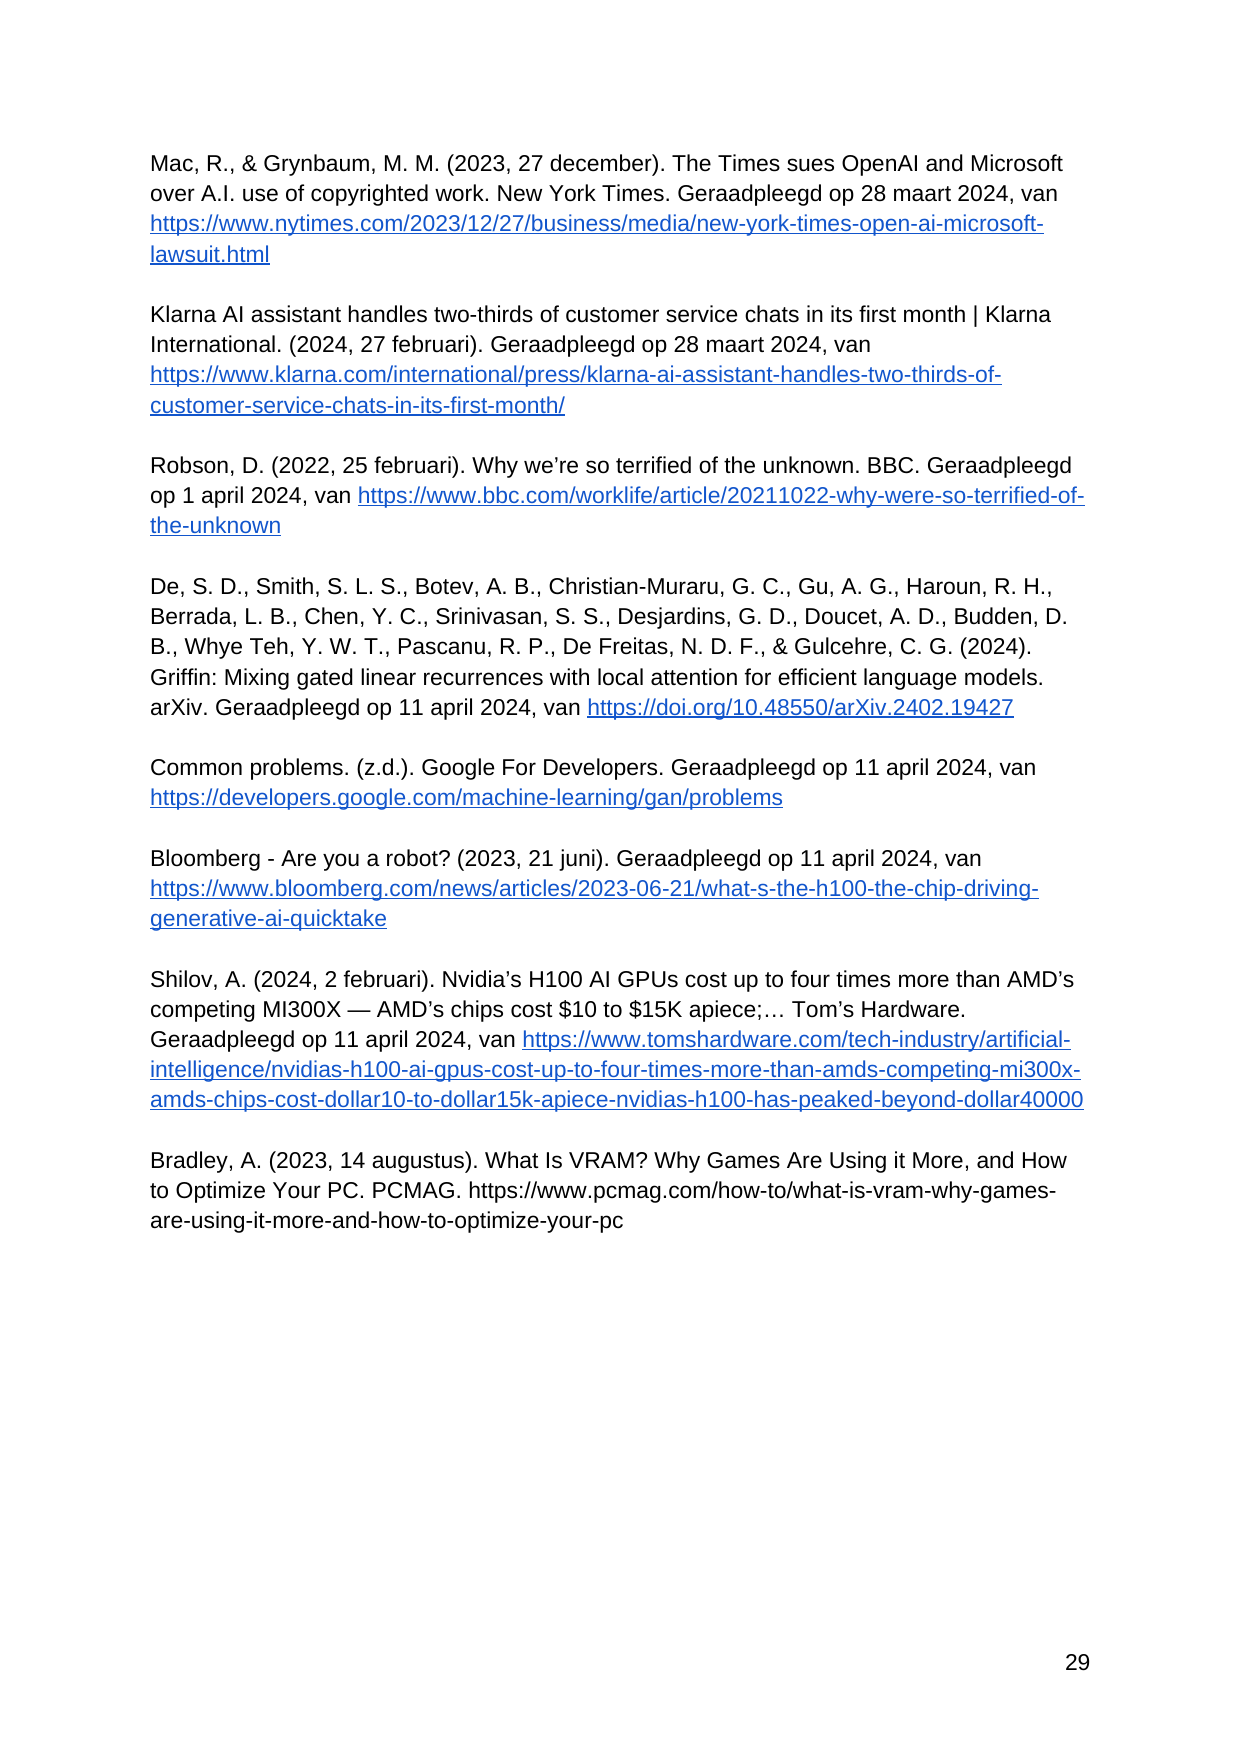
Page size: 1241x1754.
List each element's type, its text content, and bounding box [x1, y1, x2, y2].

text Robson, D. (2022, 25 februari). Why we’re so terrified of the unknown. BBC. Geraadpleegd op 1 april 2024, van https://www.bbc.com/worklife/article/20211022-why-were-so-terrified-of-the-unknown [150, 452, 1090, 539]
text Shilov, A. (2024, 2 februari). Nvidia’s H100 AI GPUs cost up to four times more than AMD’s competing MI300X — AMD’s chips cost $10 to $15K apiece;… Tom’s Hardware. Geraadpleegd op 11 april 2024, van https://www.tomshardware.com/tech-industry/artificial-intelligence/nvidias-h100-ai-gpus-cost-up-to-four-times-more-than-amds-competing-mi300x-amds-chips-cost-dollar10-to-dollar15k-apiece-nvidias-h100-has-peaked-beyond-dollar40000 [150, 966, 1090, 1113]
text Bradley, A. (2023, 14 augustus). What Is VRAM? Why Games Are Using it More, and How to Optimize Your PC. PCMAG. https://www.pcmag.com/how-to/what-is-vram-why-games-are-using-it-more-and-how-to-optimize-your-pc [150, 1147, 1090, 1234]
text Mac, R., & Grynbaum, M. M. (2023, 27 december). The Times sues OpenAI and Microsoft over A.I. use of copyrighted work. New York Times. Geraadpleegd op 28 maart 2024, van https://www.nytimes.com/2023/12/27/business/media/new-york-times-open-ai-microsoft-lawsuit.html [150, 150, 1090, 267]
text Klarna AI assistant handles two-thirds of customer service chats in its first month | Klarna International. (2024, 27 februari). Geraadpleegd op 28 maart 2024, van https://www.klarna.com/international/press/klarna-ai-assistant-handles-two-thirds-of-customer-service-chats-in-its-first-month/ [150, 301, 1090, 418]
text De, S. D., Smith, S. L. S., Botev, A. B., Christian-Muraru, G. C., Gu, A. G., Haroun, R. H., Berrada, L. B., Chen, Y. C., Srinivasan, S. S., Desjardins, G. D., Doucet, A. D., Budden, D. B., Whye Teh, Y. W. T., Pascanu, R. P., De Freitas, N. D. F., & Gulcehre, C. G. (2024). Griffin: Mixing gated linear recurrences with local attention for efficient language models. arXiv. Geraadpleegd op 11 april 2024, van https://doi.org/10.48550/arXiv.2402.19427 [150, 573, 1090, 720]
text Bloomberg - Are you a robot? (2023, 21 juni). Geraadpleegd op 11 april 2024, van https://www.bloomberg.com/news/articles/2023-06-21/what-s-the-h100-the-chip-driving-generative-ai-quicktake [150, 845, 1090, 932]
text Common problems. (z.d.). Google For Developers. Geraadpleegd op 11 april 2024, van https://developers.google.com/machine-learning/gan/problems [150, 754, 1090, 811]
